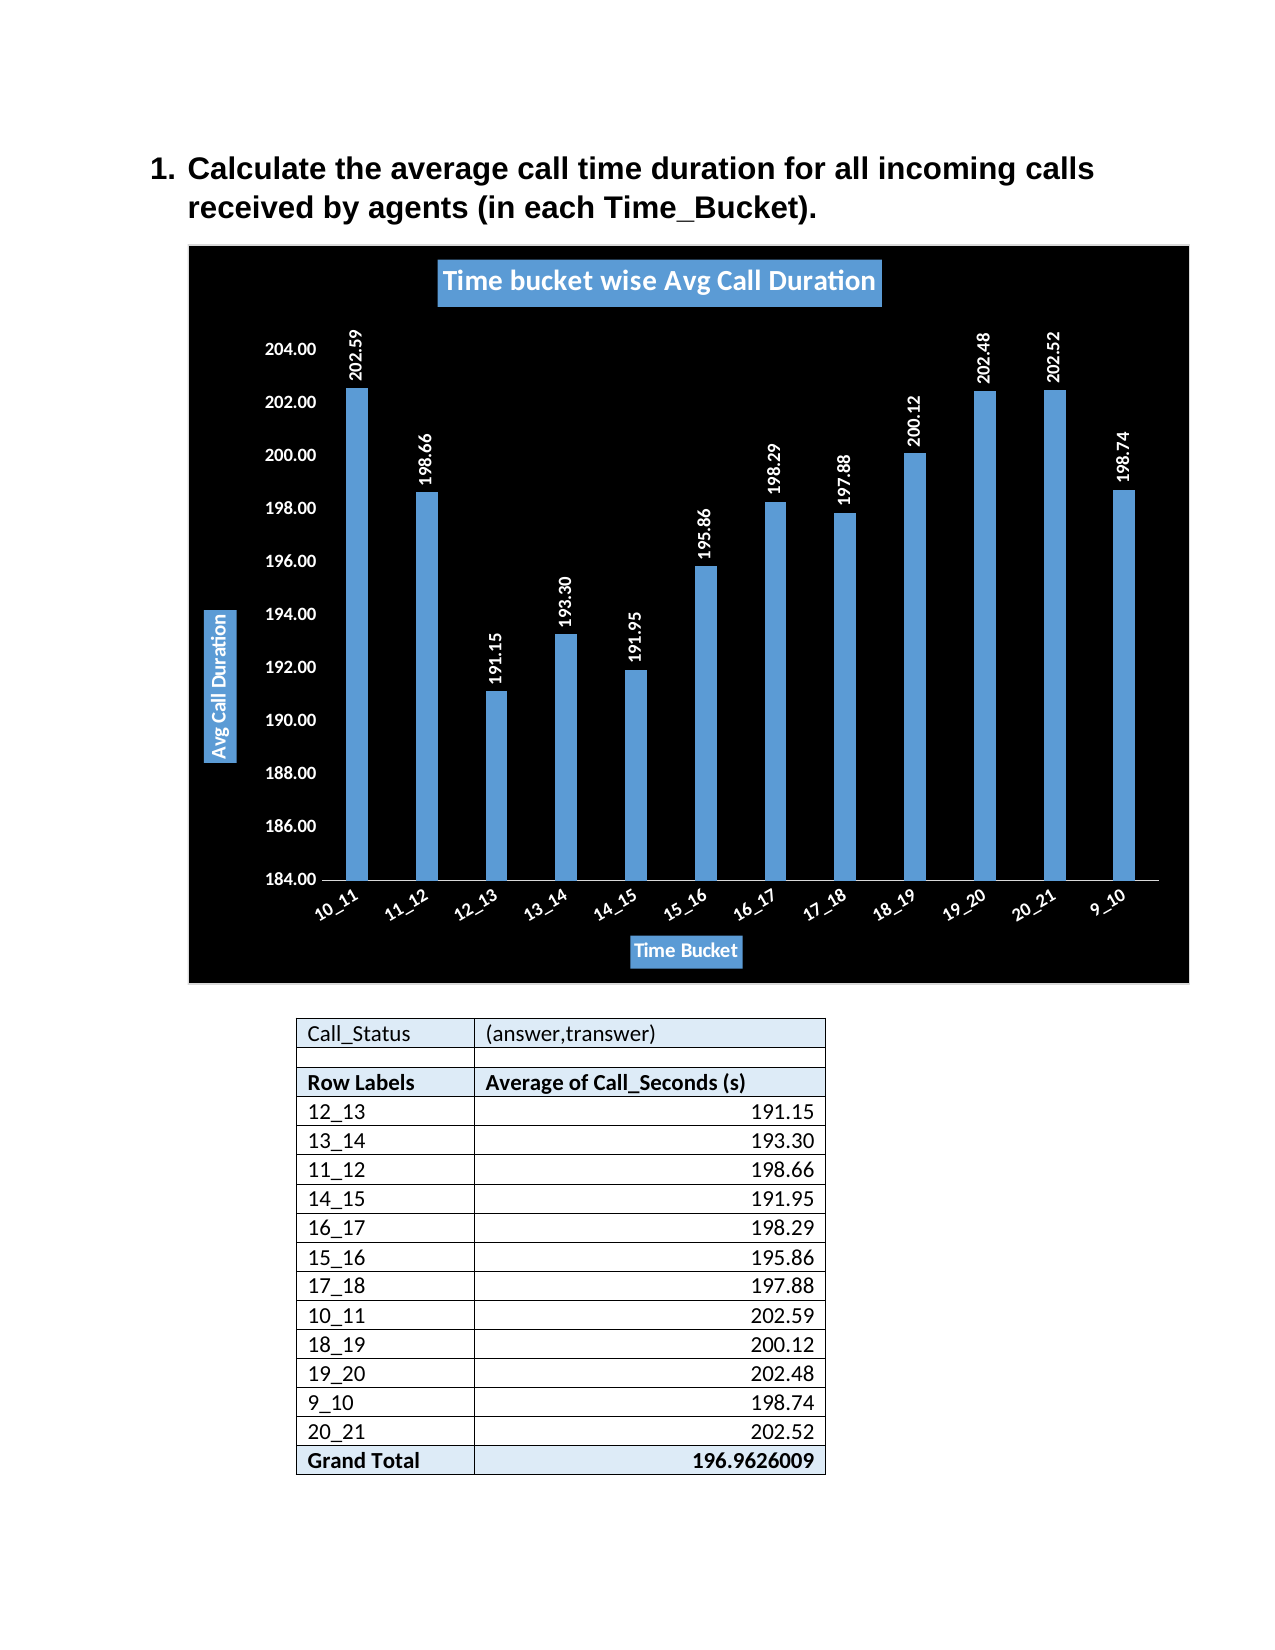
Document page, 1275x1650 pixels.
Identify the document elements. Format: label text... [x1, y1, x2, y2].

table_cell 198.74 [475, 1388, 825, 1416]
table_header Call_Status [297, 1019, 474, 1047]
table_cell [297, 1048, 474, 1067]
table_cell 195.86 [475, 1243, 825, 1271]
table_cell 197.88 [475, 1272, 825, 1300]
table_cell 202.59 [475, 1301, 825, 1329]
table_cell 17_18 [297, 1272, 474, 1300]
table_cell 18_19 [297, 1330, 474, 1358]
table_cell 15_16 [297, 1243, 474, 1271]
table_cell 191.15 [475, 1097, 825, 1125]
table_cell 196.9626009 [475, 1446, 825, 1474]
table_cell 12_13 [297, 1097, 474, 1125]
table_cell Row Labels [297, 1068, 474, 1096]
table_cell Grand Total [297, 1446, 474, 1474]
table_cell 13_14 [297, 1126, 474, 1154]
table_cell 202.48 [475, 1359, 825, 1387]
table_cell 200.12 [475, 1330, 825, 1358]
list Calculate the average call time duration for all incoming calls received by agents (in each Time_Bucket). [150, 150, 1125, 225]
table_header (answer,transwer) [475, 1019, 825, 1047]
table_cell 9_10 [297, 1388, 474, 1416]
table_cell [475, 1048, 825, 1067]
table_cell 198.66 [475, 1155, 825, 1183]
table_cell 10_11 [297, 1301, 474, 1329]
table_cell 16_17 [297, 1214, 474, 1242]
table_cell 193.30 [475, 1126, 825, 1154]
table_cell 191.95 [475, 1185, 825, 1212]
table_cell 20_21 [297, 1417, 474, 1445]
table_cell 202.52 [475, 1417, 825, 1445]
table_cell 19_20 [297, 1359, 474, 1387]
table_cell 14_15 [297, 1185, 474, 1212]
table_cell Average of Call_Seconds (s) [475, 1068, 825, 1096]
table_cell 11_12 [297, 1155, 474, 1183]
table_cell 198.29 [475, 1214, 825, 1242]
